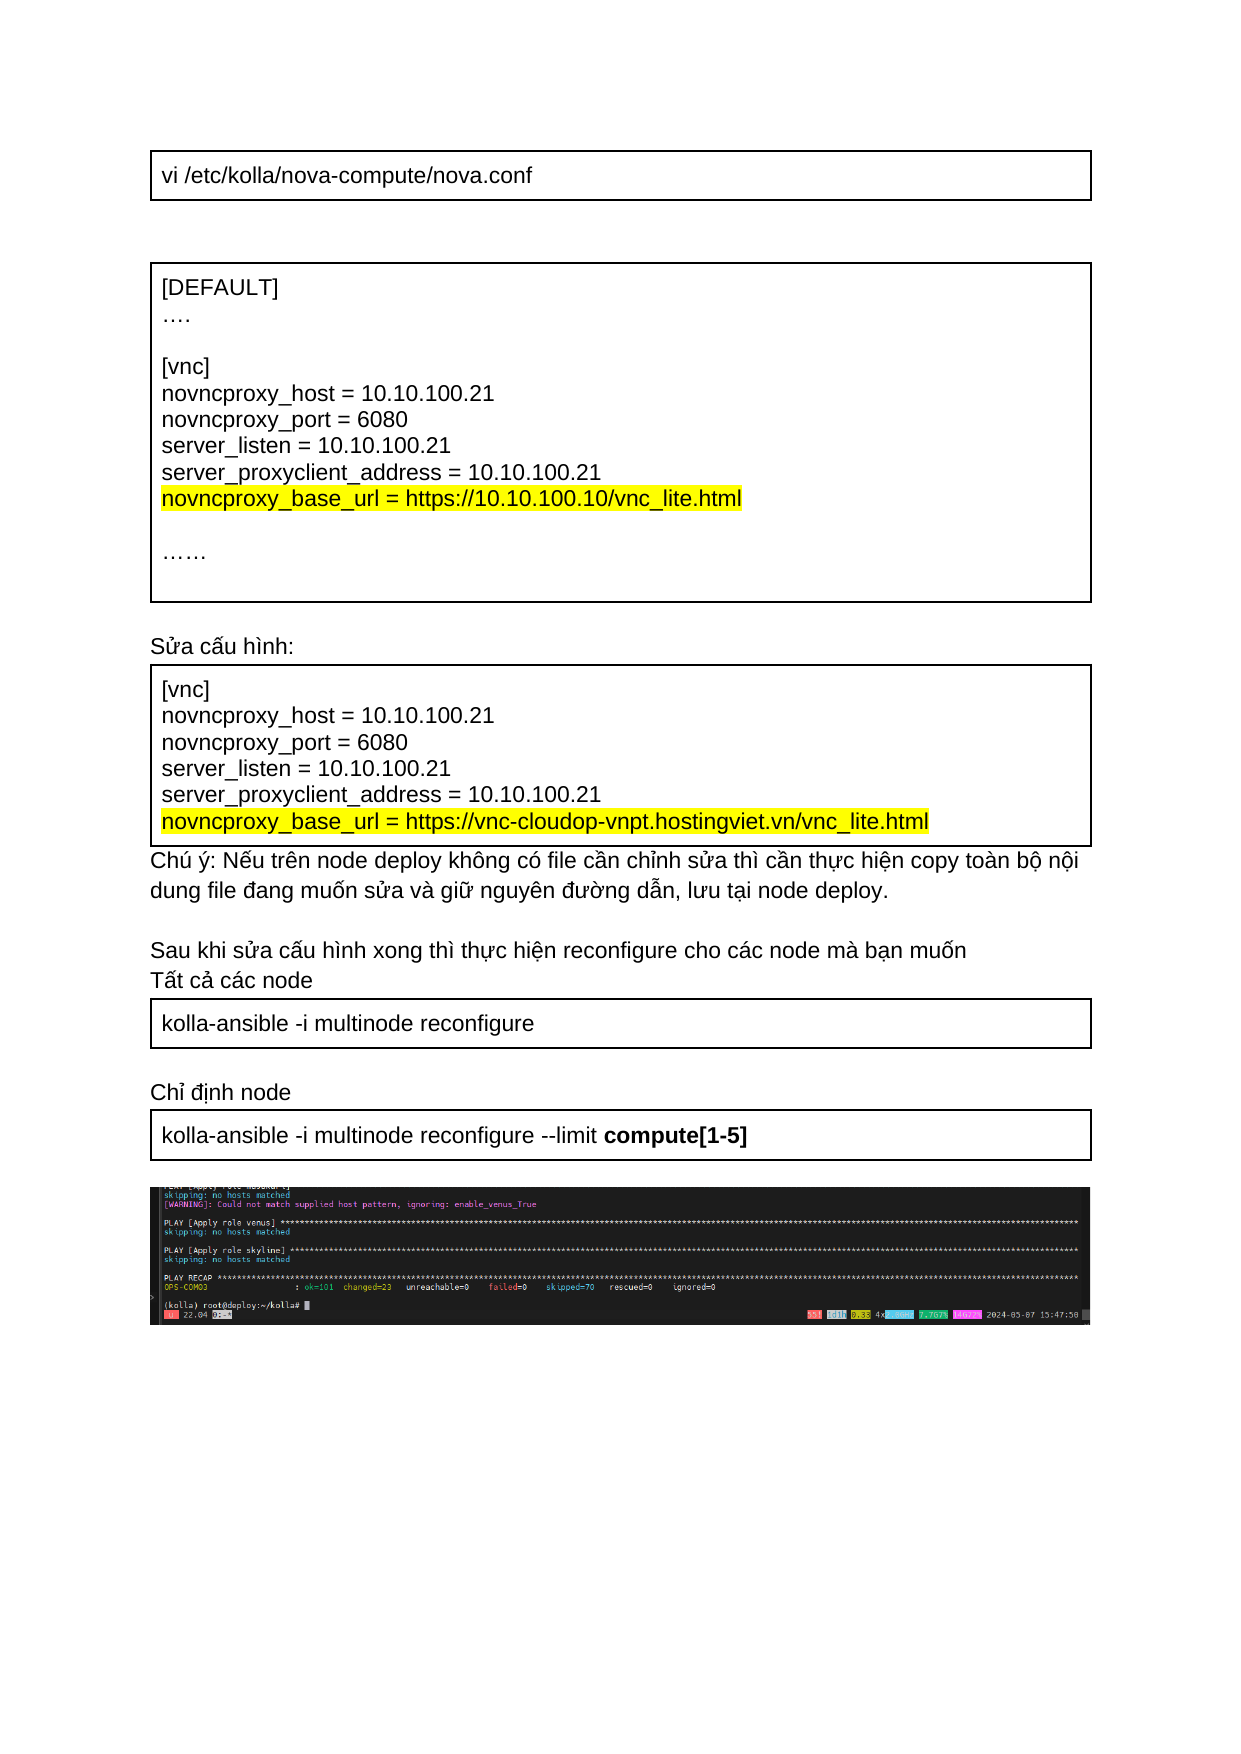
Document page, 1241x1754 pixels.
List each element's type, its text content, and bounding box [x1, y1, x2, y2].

text Tất cả các node [150, 967, 1090, 994]
table_header kolla-ansible -i multinode reconfigure --limit compute[1-5] [152, 1111, 1090, 1159]
table_header vi /etc/kolla/nova-compute/nova.conf [152, 152, 1090, 199]
table_header [DEFAULT] …. [vnc] novncproxy_host = 10.10.100.21 novncproxy_port = 6080 server_listen = 10.10.100.21 server_proxyclient_address = 10.10.100.21 novncproxy_base_url = https://10.10.100.10/vnc_lite.html …… [152, 264, 1090, 601]
text Sau khi sửa cấu hình xong thì thực hiện reconfigure cho các node mà bạn muốn [150, 937, 1090, 963]
table_header [vnc] novncproxy_host = 10.10.100.21 novncproxy_port = 6080 server_listen = 10.10.100.21 server_proxyclient_address = 10.10.100.21 novncproxy_base_url = https://vnc-cloudop-vnpt.hostingviet.vn/vnc_lite.html [152, 666, 1090, 844]
text Chỉ định node [150, 1079, 1090, 1106]
table_header kolla-ansible -i multinode reconfigure [152, 1000, 1090, 1047]
text Chú ý: Nếu trên node deploy không có file cần chỉnh sửa thì cần thực hiện copy toàn bộ nội dung file đang muốn sửa và giữ nguyên đường dẫn, lưu tại node deploy. [150, 847, 1090, 903]
picture [150, 1187, 1091, 1325]
text Sửa cấu hình: [150, 633, 1090, 659]
